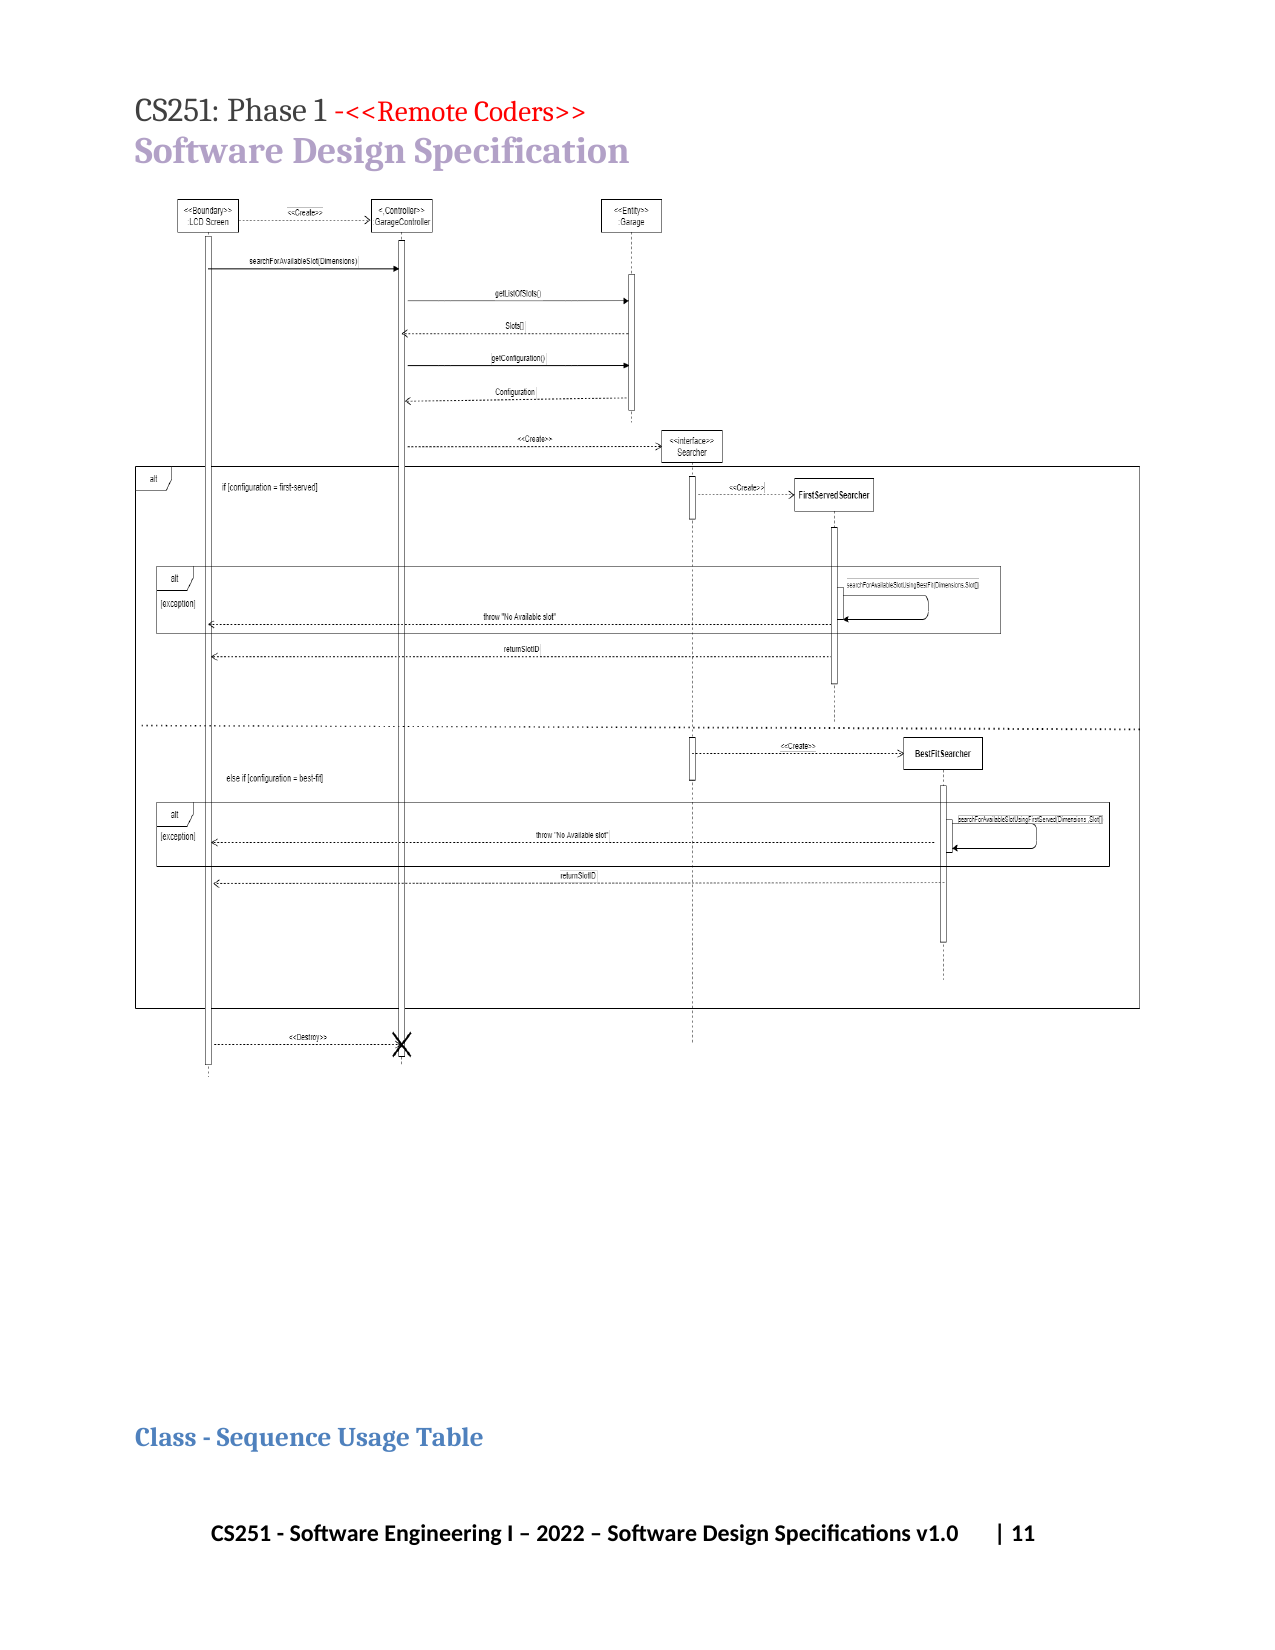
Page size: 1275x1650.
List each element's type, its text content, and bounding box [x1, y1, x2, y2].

subtitle Class - Sequence Usage Table [135, 1422, 1140, 1453]
picture [135, 199, 1141, 1077]
